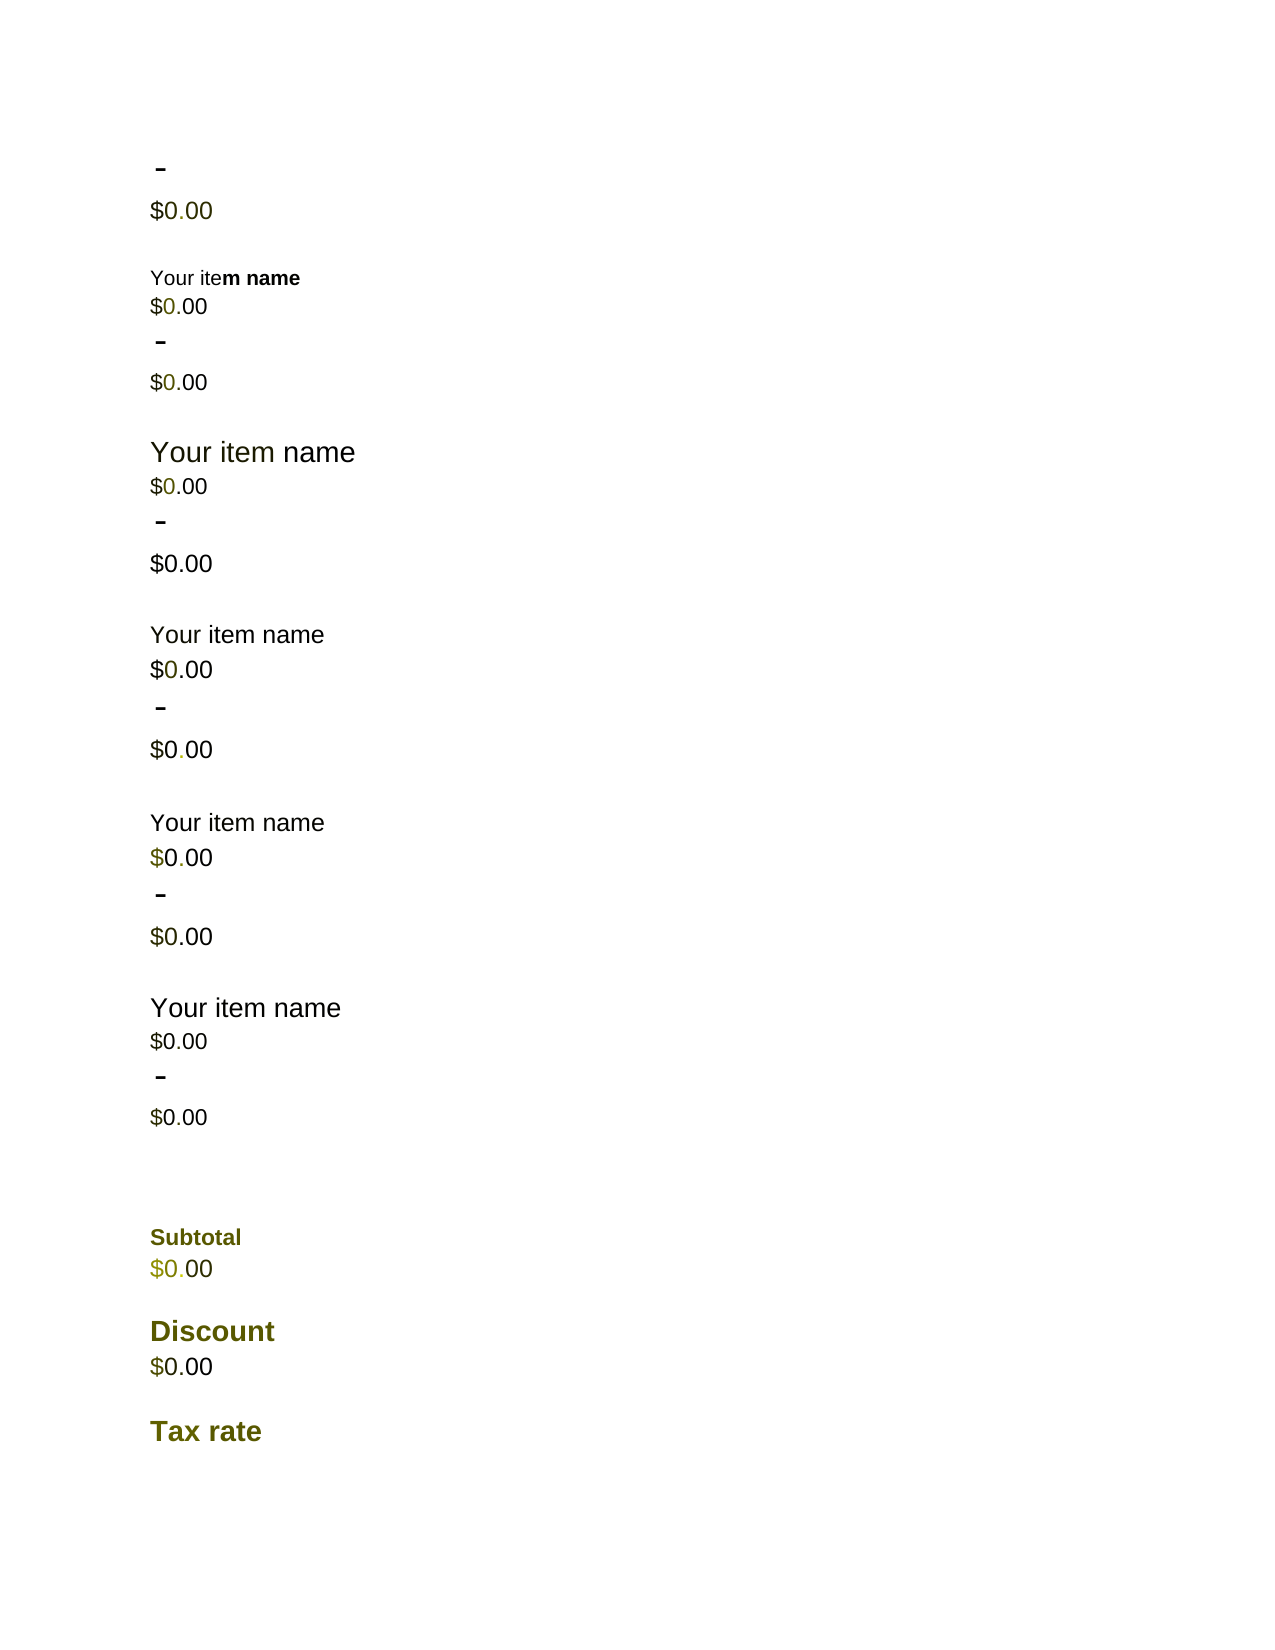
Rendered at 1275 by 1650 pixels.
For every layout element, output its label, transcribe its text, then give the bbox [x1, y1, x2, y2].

text Your item name [150, 265, 1125, 289]
text $0.00 [150, 656, 1125, 684]
text $0.00 [150, 473, 1125, 499]
text - [150, 1058, 1125, 1098]
text $0.00 [150, 1254, 1125, 1282]
text Your item name [150, 620, 1125, 651]
text $0.00 [150, 196, 1125, 225]
text Discount [150, 1314, 1125, 1347]
text - [150, 150, 1125, 190]
text $0.00 [150, 549, 1125, 578]
text Your item name [150, 992, 1125, 1023]
text $0.00 [150, 1028, 1125, 1054]
text $0.00 [150, 293, 1125, 319]
text Your item name [150, 808, 1125, 838]
text $0.00 [150, 1104, 1125, 1131]
text $0.00 [150, 1352, 1125, 1381]
text - [150, 323, 1125, 363]
text Subtotal [150, 1223, 1125, 1250]
text Your item name [150, 434, 1125, 468]
text Tax rate [150, 1414, 1125, 1447]
text - [150, 503, 1125, 543]
text $0.00 [150, 922, 1125, 951]
text $0.00 [150, 843, 1125, 872]
text - [150, 688, 1125, 729]
text - [150, 876, 1125, 916]
text $0.00 [150, 369, 1125, 396]
text $0.00 [150, 734, 1125, 763]
